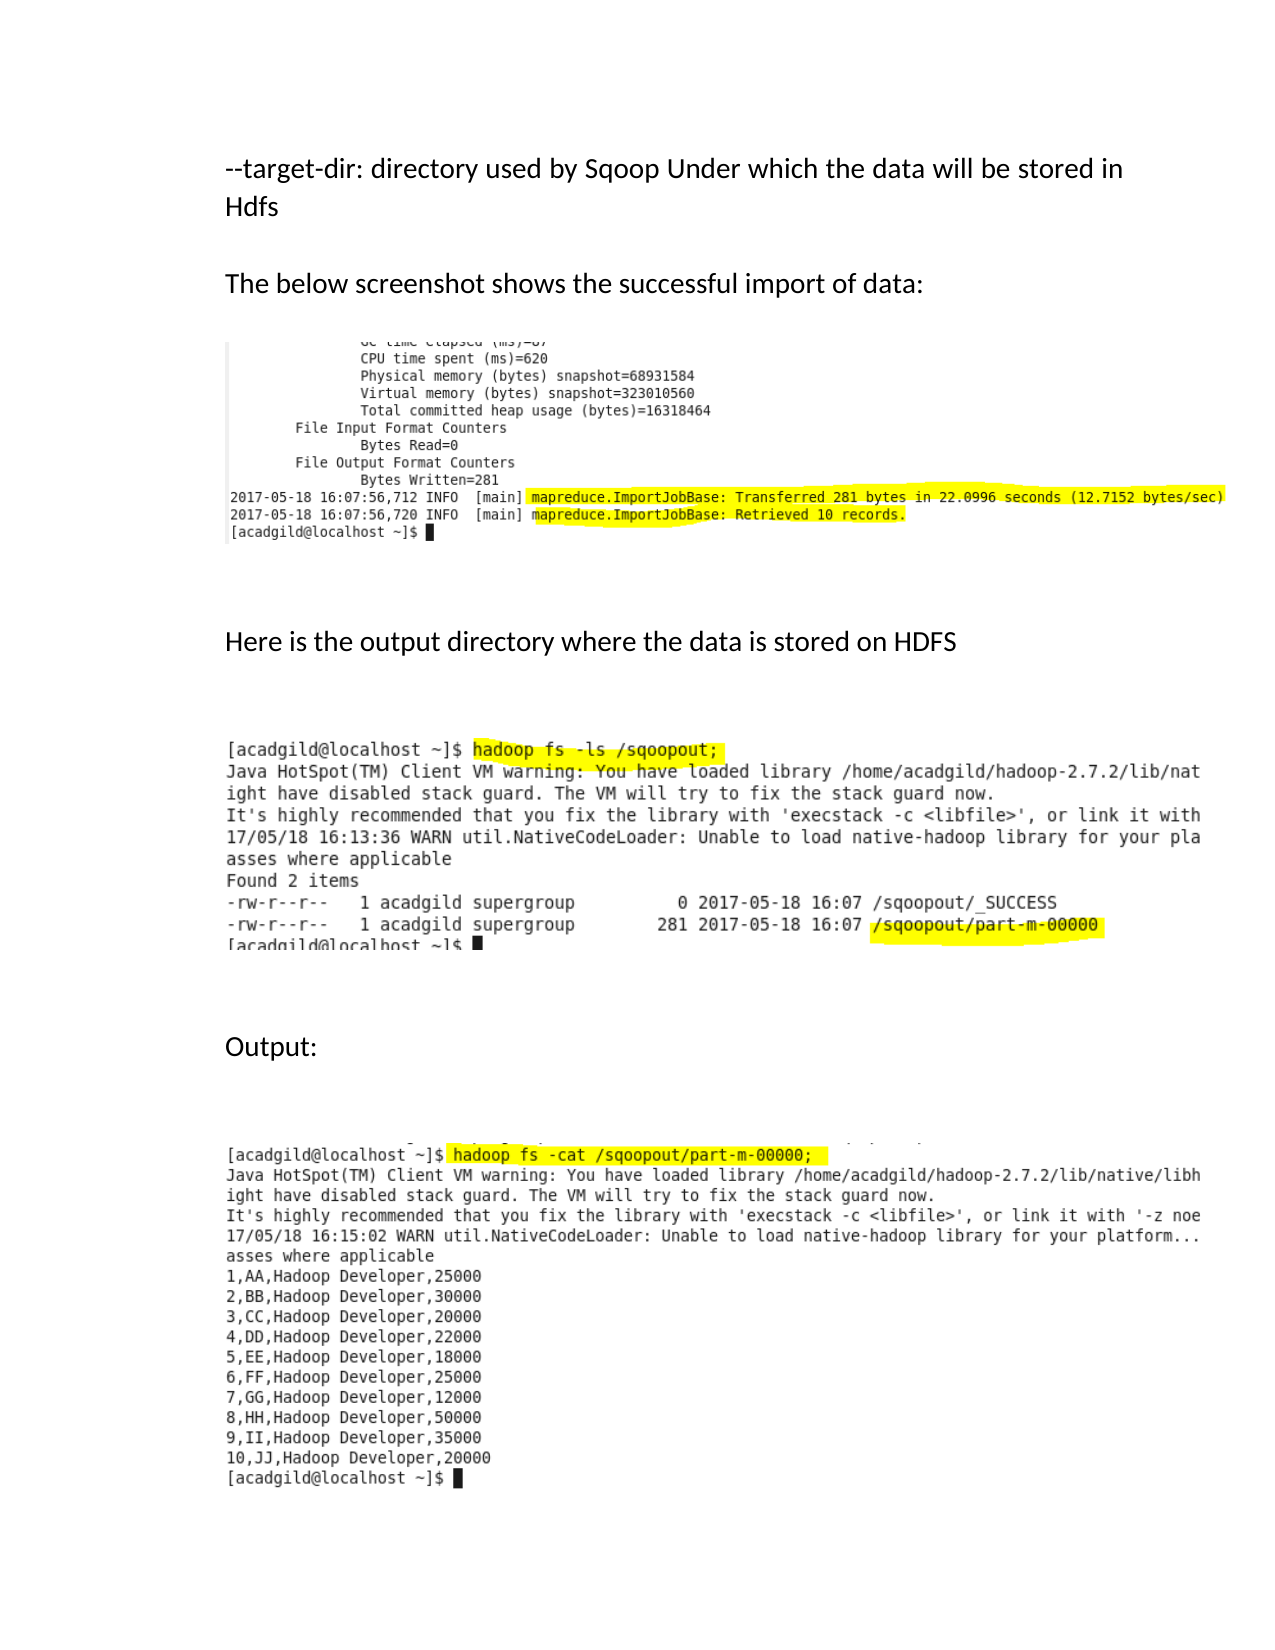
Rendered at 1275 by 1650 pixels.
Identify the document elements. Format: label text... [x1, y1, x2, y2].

list Output: [225, 1028, 1125, 1064]
picture [225, 1143, 1200, 1492]
picture [225, 738, 1200, 950]
picture [225, 342, 1257, 544]
list Here is the output directory where the data is stored on HDFS [225, 623, 1125, 658]
list --target-dir: directory used by Sqoop Under which the data will be stored in Hdfs [225, 150, 1125, 224]
list The below screenshot shows the successful import of data: [225, 265, 1125, 301]
